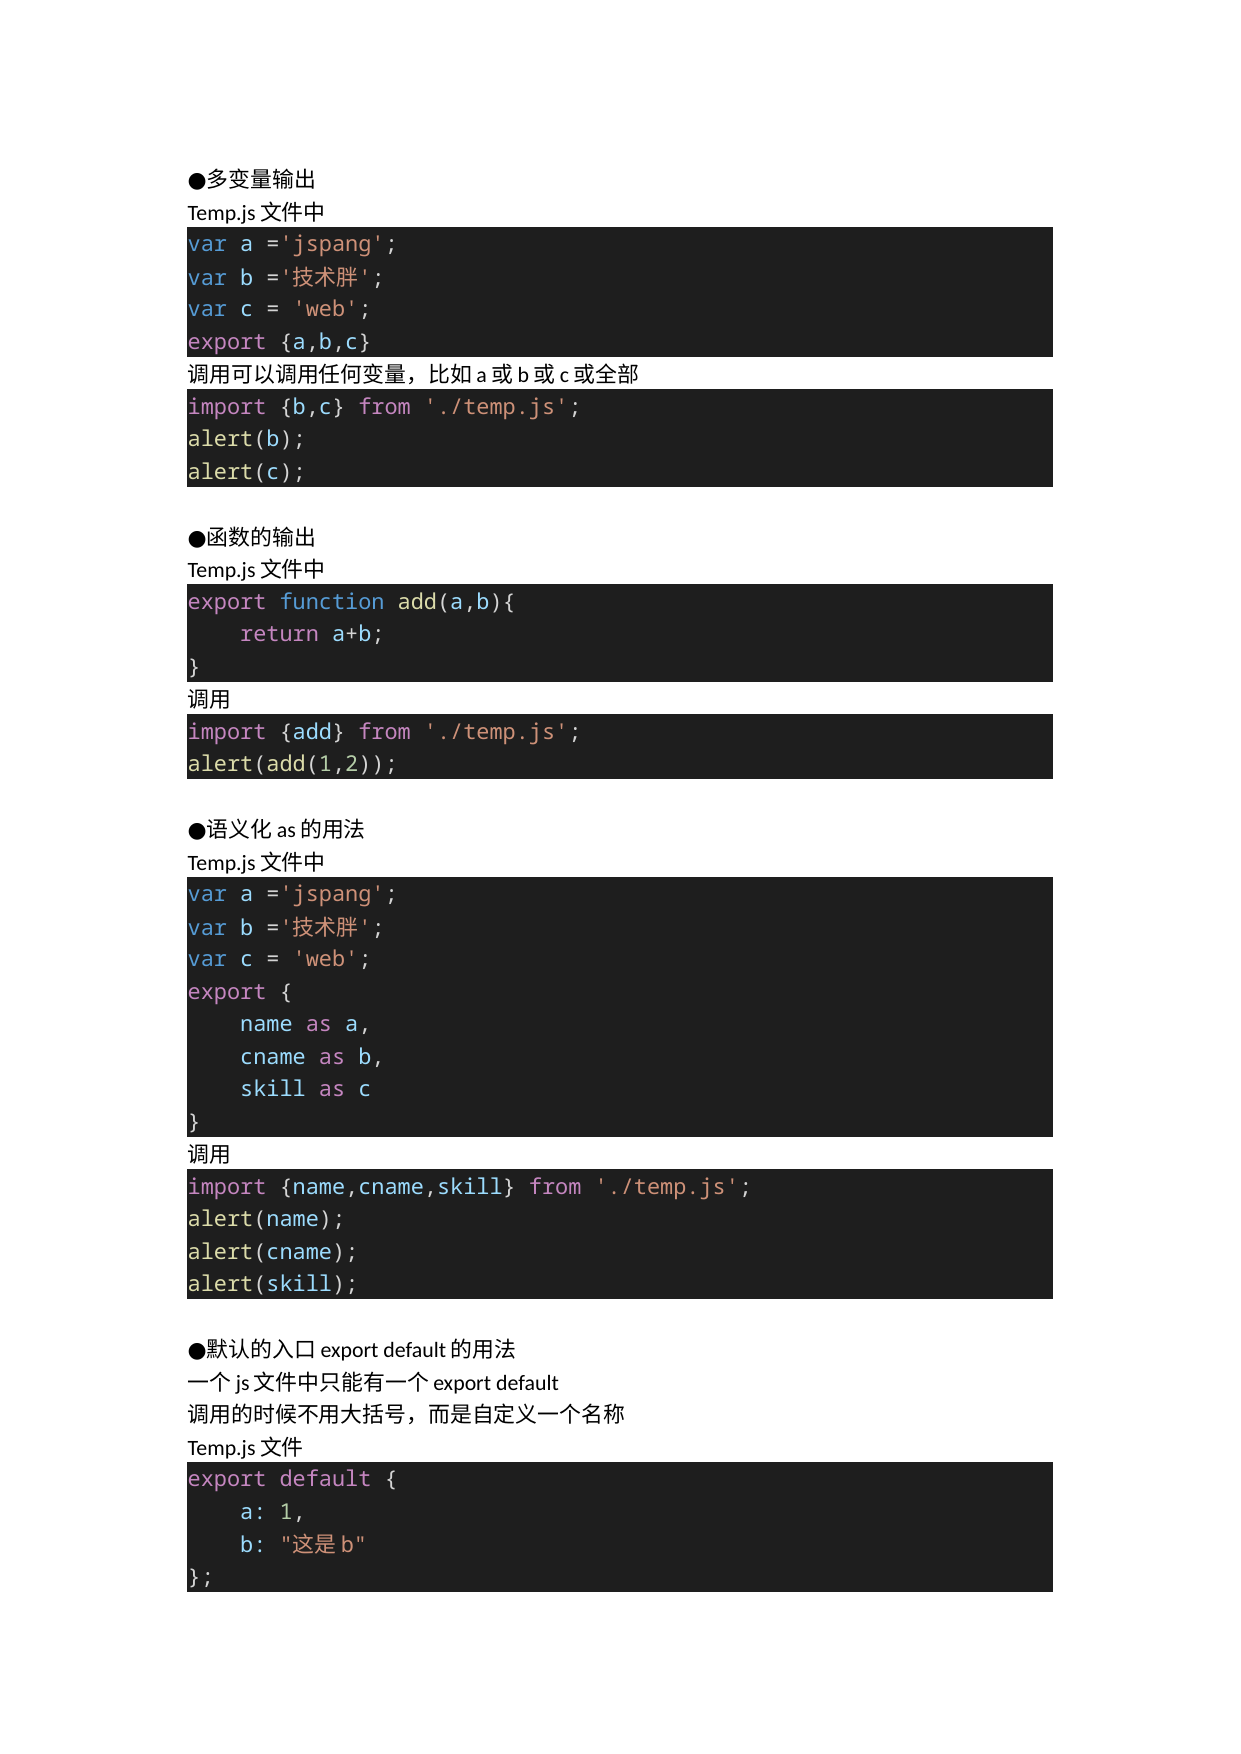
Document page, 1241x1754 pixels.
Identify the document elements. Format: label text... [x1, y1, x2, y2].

text export default { [187, 1462, 1053, 1494]
text var b ='技术胖'; [187, 909, 1053, 942]
text var a ='jspang'; [187, 227, 1053, 259]
text Temp.js文件中 [187, 552, 1053, 584]
text var b ='技术胖'; [187, 259, 1053, 292]
text }; [187, 1559, 1053, 1592]
text var c = 'web'; [187, 942, 1053, 974]
text cname as b, [187, 1039, 1053, 1072]
text Temp.js文件 [187, 1429, 1053, 1462]
text export { [187, 974, 1053, 1007]
text ●函数的输出 [187, 519, 1053, 552]
text alert(c); [187, 454, 1053, 487]
text 调用 [187, 682, 1053, 714]
text import {add} from './temp.js'; [187, 714, 1053, 747]
text alert(b); [187, 422, 1053, 454]
text import {name,cname,skill} from './temp.js'; [187, 1169, 1053, 1202]
text 调用可以调用任何变量，比如a或b或c或全部 [187, 357, 1053, 389]
text export {a,b,c} [187, 324, 1053, 357]
text alert(name); [187, 1202, 1053, 1234]
text ●语义化as的用法 [187, 812, 1053, 844]
text alert(skill); [187, 1267, 1053, 1299]
text b: "这是b" [187, 1527, 1053, 1559]
text 调用 [187, 1137, 1053, 1169]
text alert(cname); [187, 1234, 1053, 1267]
text ●默认的入口export default的用法 [187, 1332, 1053, 1364]
text 一个js文件中只能有一个export default [187, 1364, 1053, 1397]
text } [187, 649, 1053, 682]
text return a+b; [187, 617, 1053, 649]
text Temp.js文件中 [187, 844, 1053, 877]
text skill as c [187, 1072, 1053, 1104]
text 调用的时候不用大括号，而是自定义一个名称 [187, 1397, 1053, 1429]
text var a ='jspang'; [187, 877, 1053, 909]
text name as a, [187, 1007, 1053, 1039]
text } [187, 1104, 1053, 1137]
text import {b,c} from './temp.js'; [187, 389, 1053, 422]
text alert(add(1,2)); [187, 747, 1053, 779]
text var c = 'web'; [187, 292, 1053, 324]
text export function add(a,b){ [187, 584, 1053, 617]
text Temp.js文件中 [187, 194, 1053, 227]
text ●多变量输出 [187, 162, 1053, 194]
text a: 1, [187, 1494, 1053, 1527]
